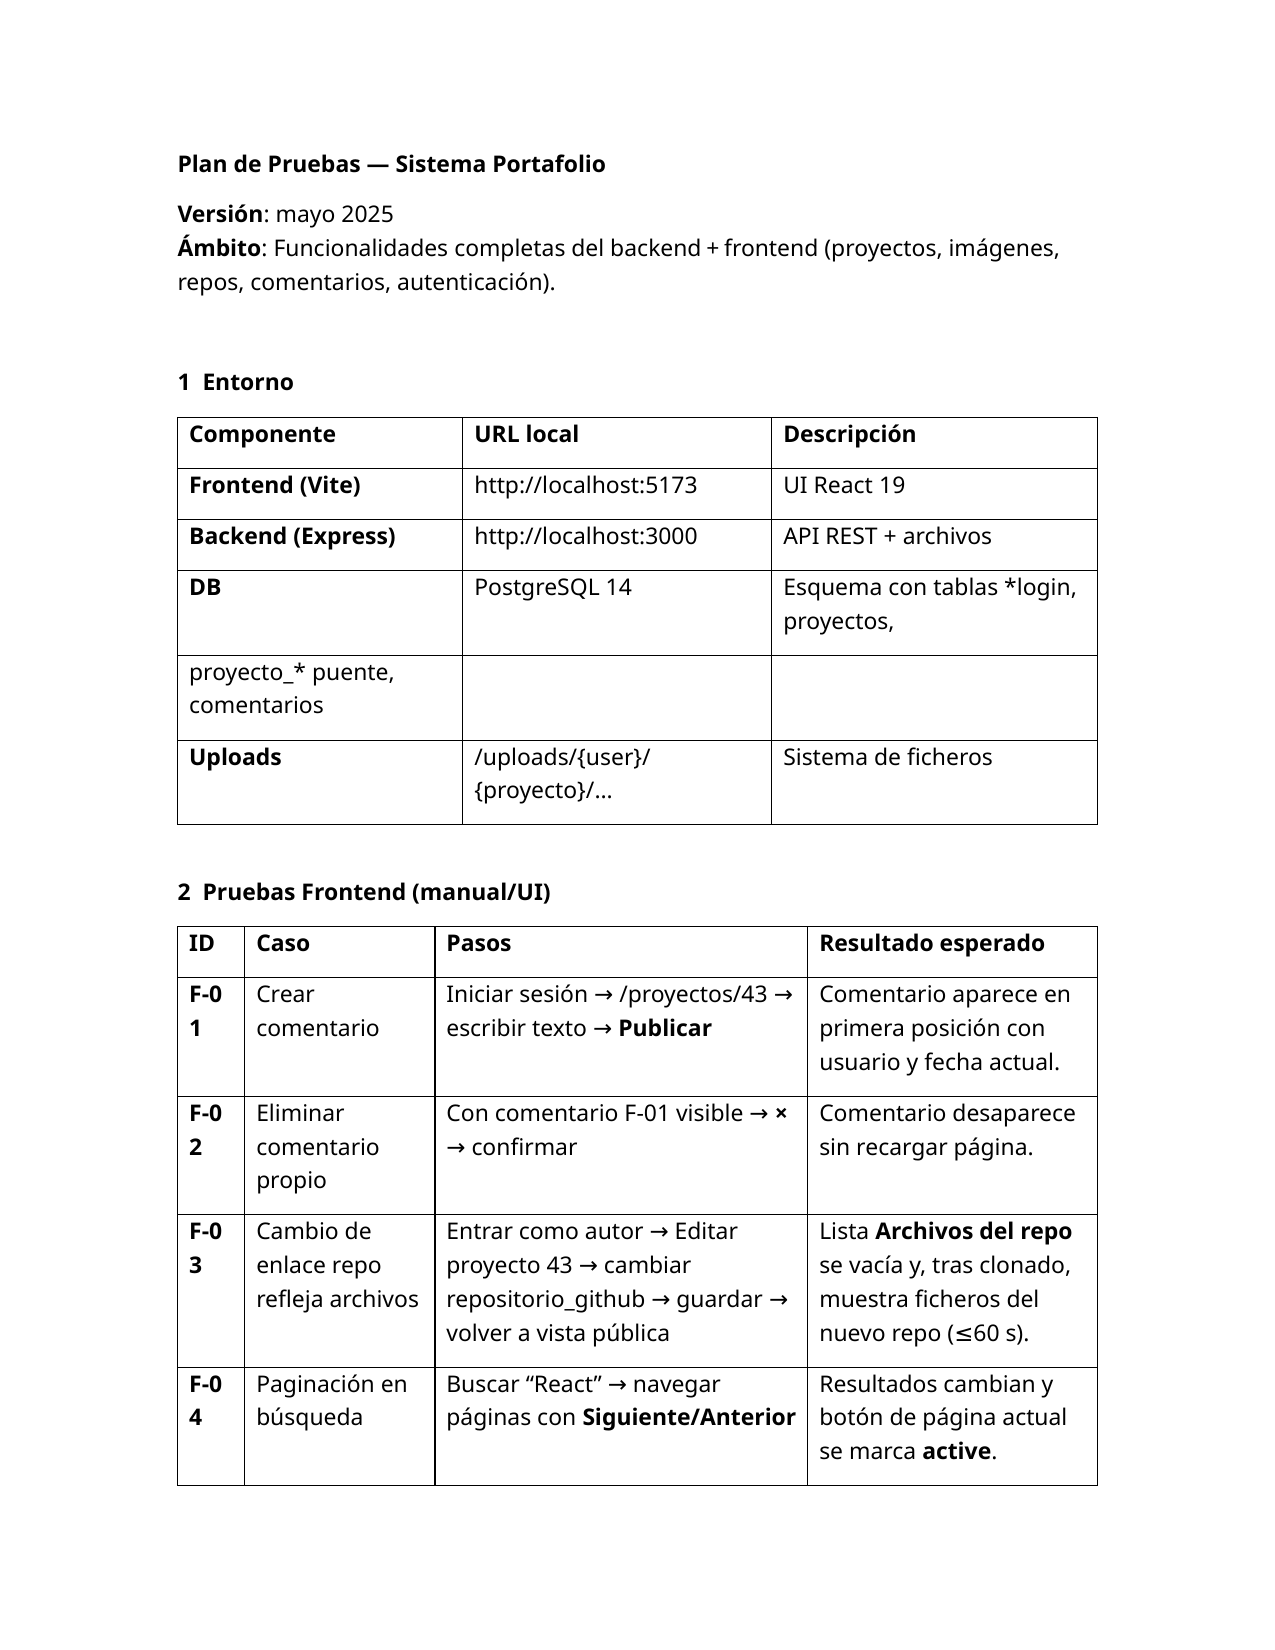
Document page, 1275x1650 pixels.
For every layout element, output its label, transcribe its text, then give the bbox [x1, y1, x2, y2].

table_cell Frontend (Vite) [178, 469, 462, 519]
table_cell API REST + archivos [772, 520, 1097, 570]
table_header URL local [463, 418, 771, 468]
table_cell F-01 [178, 978, 244, 1096]
text 2 Pruebas Frontend (manual/UI) [177, 876, 1098, 907]
table_cell Entrar como autor → Editar proyecto 43 → cambiar repositorio_github → guardar → volver a vista pública [436, 1215, 807, 1367]
table_cell http://localhost:3000 [463, 520, 771, 570]
table_cell UI React 19 [772, 469, 1097, 519]
table_cell Iniciar sesión → /proyectos/43 → escribir texto → Publicar [436, 978, 807, 1096]
table_cell Lista Archivos del repo se vacía y, tras clonado, muestra ficheros del nuevo repo (≤60 s). [808, 1215, 1097, 1367]
table_cell Eliminar comentario propio [245, 1097, 434, 1214]
table_cell Comentario aparece en primera posición con usuario y fecha actual. [808, 978, 1097, 1096]
table_cell Paginación en búsqueda [245, 1368, 434, 1485]
table_cell DB [178, 571, 462, 655]
table_cell http://localhost:5173 [463, 469, 771, 519]
text 1 Entorno [177, 366, 1098, 398]
table_cell F-04 [178, 1368, 244, 1485]
table_cell F-02 [178, 1097, 244, 1214]
table_cell [463, 656, 771, 739]
text Versión: mayo 2025 Ámbito: Funcionalidades completas del backend + frontend (proyectos, imágenes, repos, comentarios, autenticación). [177, 198, 1098, 297]
table_cell Comentario desaparece sin recargar página. [808, 1097, 1097, 1214]
table_header Caso [245, 927, 434, 977]
text Plan de Pruebas — Sistema Portafolio [177, 148, 1098, 179]
table_cell Uploads [178, 741, 462, 824]
table_header Descripción [772, 418, 1097, 468]
table_cell F-03 [178, 1215, 244, 1367]
table_cell Cambio de enlace repo refleja archivos [245, 1215, 434, 1367]
table_header Resultado esperado [808, 927, 1097, 977]
table_cell Sistema de ficheros [772, 741, 1097, 824]
table_cell /uploads/{user}/{proyecto}/… [463, 741, 771, 824]
table_cell Con comentario F-01 visible → × → confirmar [436, 1097, 807, 1214]
table_cell Crear comentario [245, 978, 434, 1096]
table_header Pasos [436, 927, 807, 977]
table_cell Backend (Express) [178, 520, 462, 570]
table_cell [772, 656, 1097, 739]
table_cell proyecto_* puente, comentarios [178, 656, 462, 739]
table_cell Buscar “React” → navegar páginas con Siguiente/Anterior [436, 1368, 807, 1485]
table_header ID [178, 927, 244, 977]
table_cell Resultados cambian y botón de página actual se marca active. [808, 1368, 1097, 1485]
table_cell Esquema con tablas *login, proyectos, [772, 571, 1097, 655]
table_header Componente [178, 418, 462, 468]
table_cell PostgreSQL 14 [463, 571, 771, 655]
